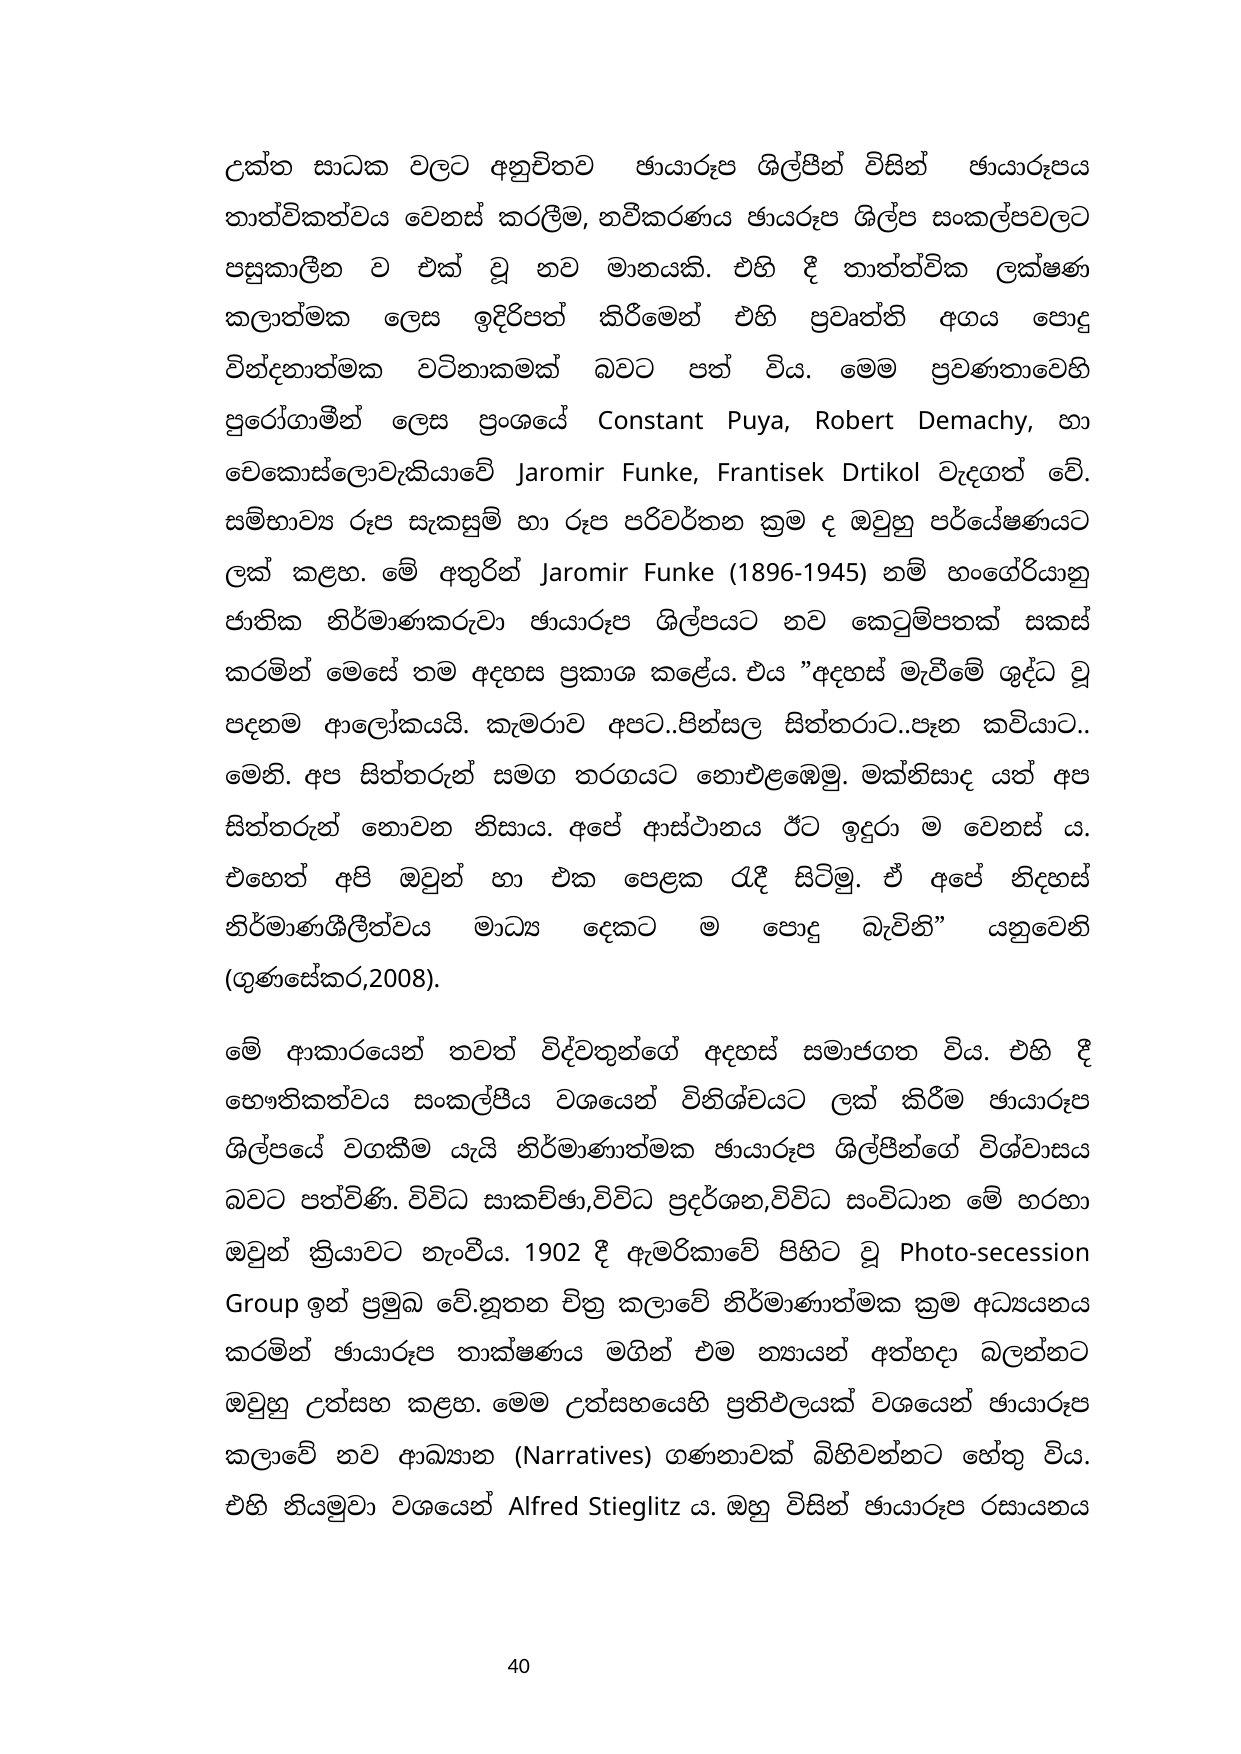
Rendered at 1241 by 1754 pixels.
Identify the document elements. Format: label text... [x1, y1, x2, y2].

text උක්ත සාධක වලට අනුචිතව ඡායාරූප ශිල්පීන් විසින් ඡායාරූපය තාත්විකත්වය වෙනස් කරලීම, නවීකරණය ඡායරූප ශිල්ප සංකල්පවලට පසුකාලීන ව එක් වූ නව මානයකි. එහි දී තාත්ත්වික ලක්ෂණ කලාත්මක ලෙස ඉදිරිපත් කිරීමෙන් එහි ප්‍රවෘත්ති අගය පොදු වින්දනාත්මක වටිනාකමක් බවට පත් විය. මෙම ප්‍රවණතාවෙහි පුරෝගාමීන් ලෙස ප්‍රංශයේ Constant Puya, Robert Demachy, හා චෙකොස්ලොවැකියාවේ Jaromir Funke, Frantisek Drtikol වැදගත් වේ. සම්භාව්‍ය රූප සැකසුම් හා රූප පරිවර්තන ක්‍රම ද ඔවුහු පර්යේෂණයට ලක් කළහ. මේ අතුරින් Jaromir Funke (1896-1945) නම් හංගේරියානු ජාතික නිර්මාණකරුවා ඡායාරූප ශිල්පයට නව කෙටුම්පතක් සකස් කරමින් මෙසේ තම අදහස ප්‍රකාශ කළේය. එය ”අදහස් මැවීමේ ශුද්ධ වූ පදනම ආලෝකයයි. කැමරාව අපට..පින්සල සිත්තරාට..පෑන කවියාට.. මෙනි. අප සිත්තරුන් සමග තරගයට නොඑළඹෙමු. මක්නිසාද යත් අප සිත්තරුන් නොවන නිසාය. අපේ ආස්ථානය ඊට ඉදුරා ම වෙනස් ය. එහෙත් අපි ඔවුන් හා එක පෙළක රැදී සිටිමු. ඒ අපේ නිදහස් නිර්මාණශීලීත්වය මාධ්‍ය දෙකට ම පොදු බැවිනි” යනුවෙනි (ගුණසේකර,2008). [225, 150, 1090, 996]
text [225, 1033, 1090, 1523]
